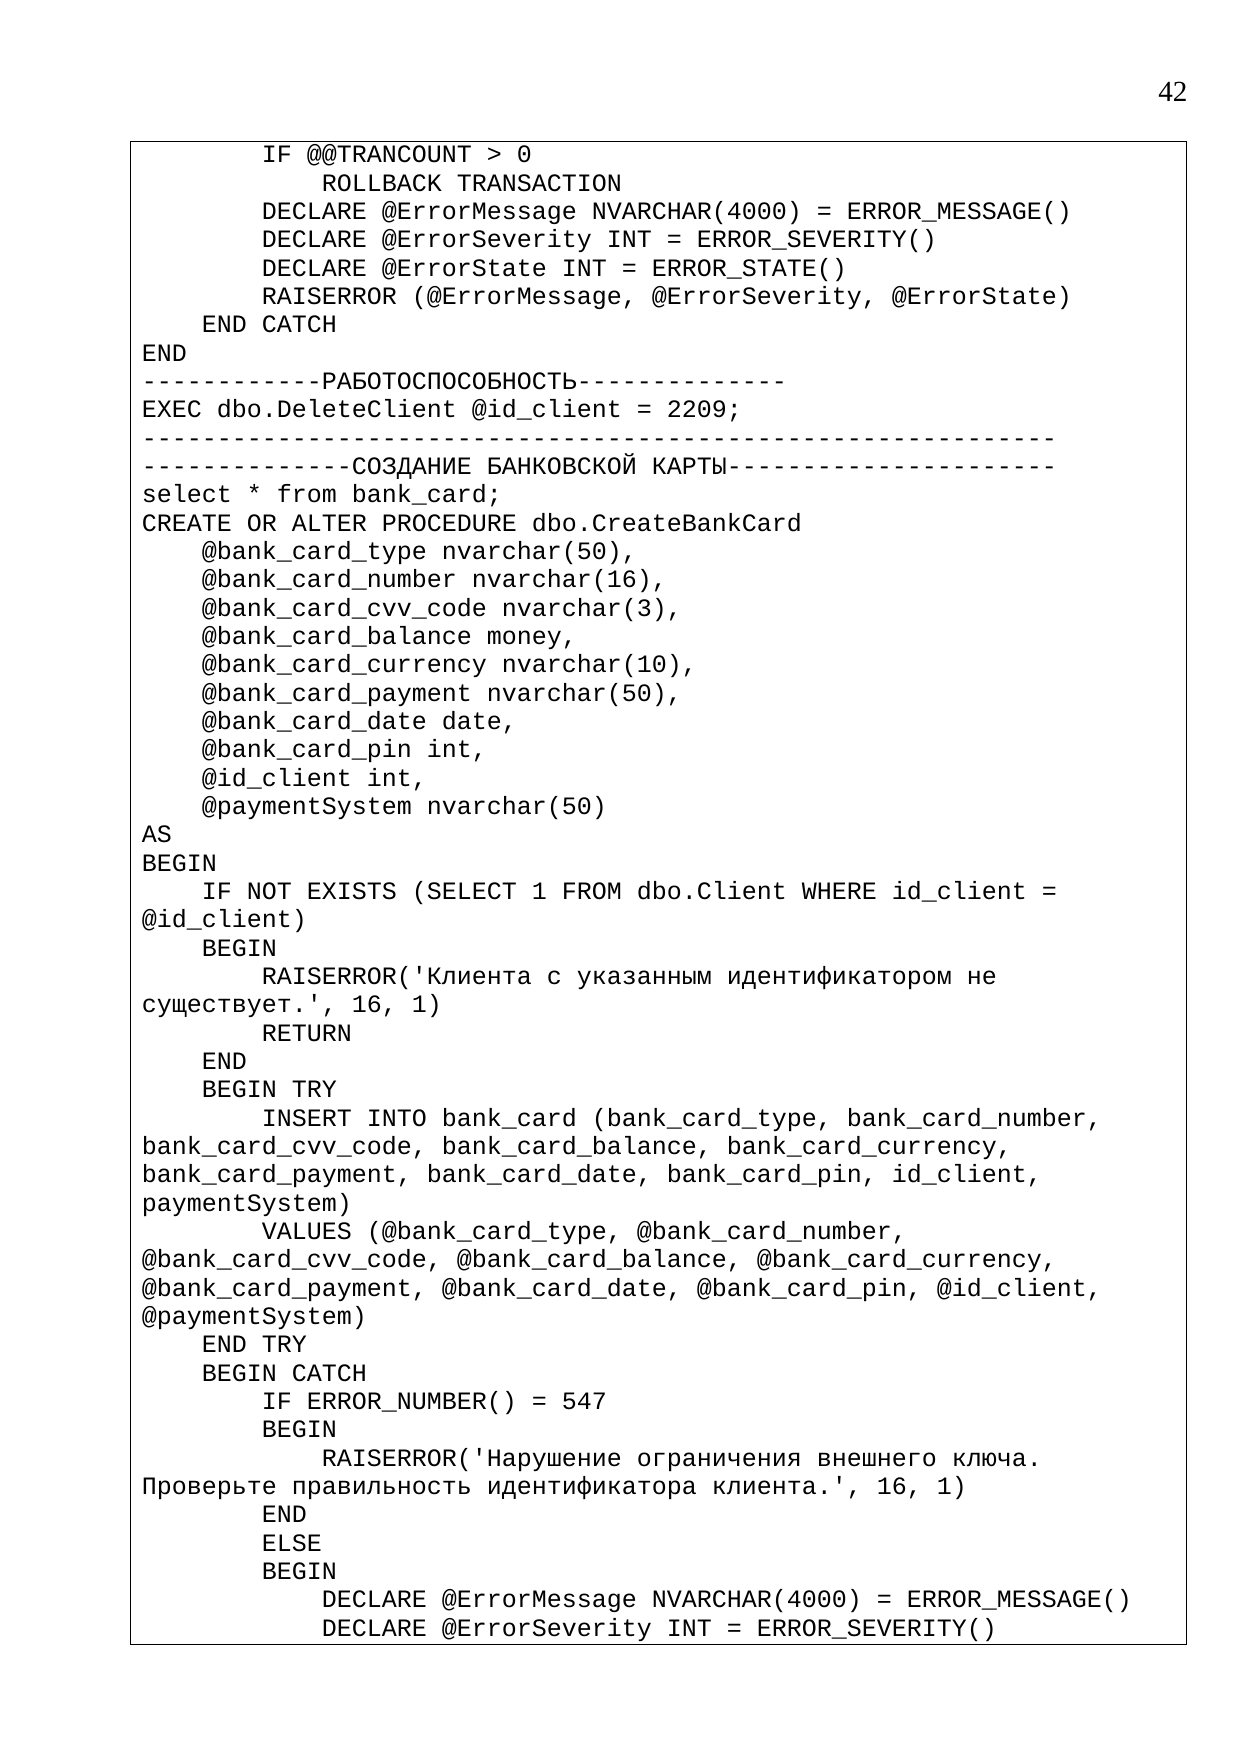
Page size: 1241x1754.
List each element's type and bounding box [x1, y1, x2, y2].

table_header [131, 142, 1186, 1644]
